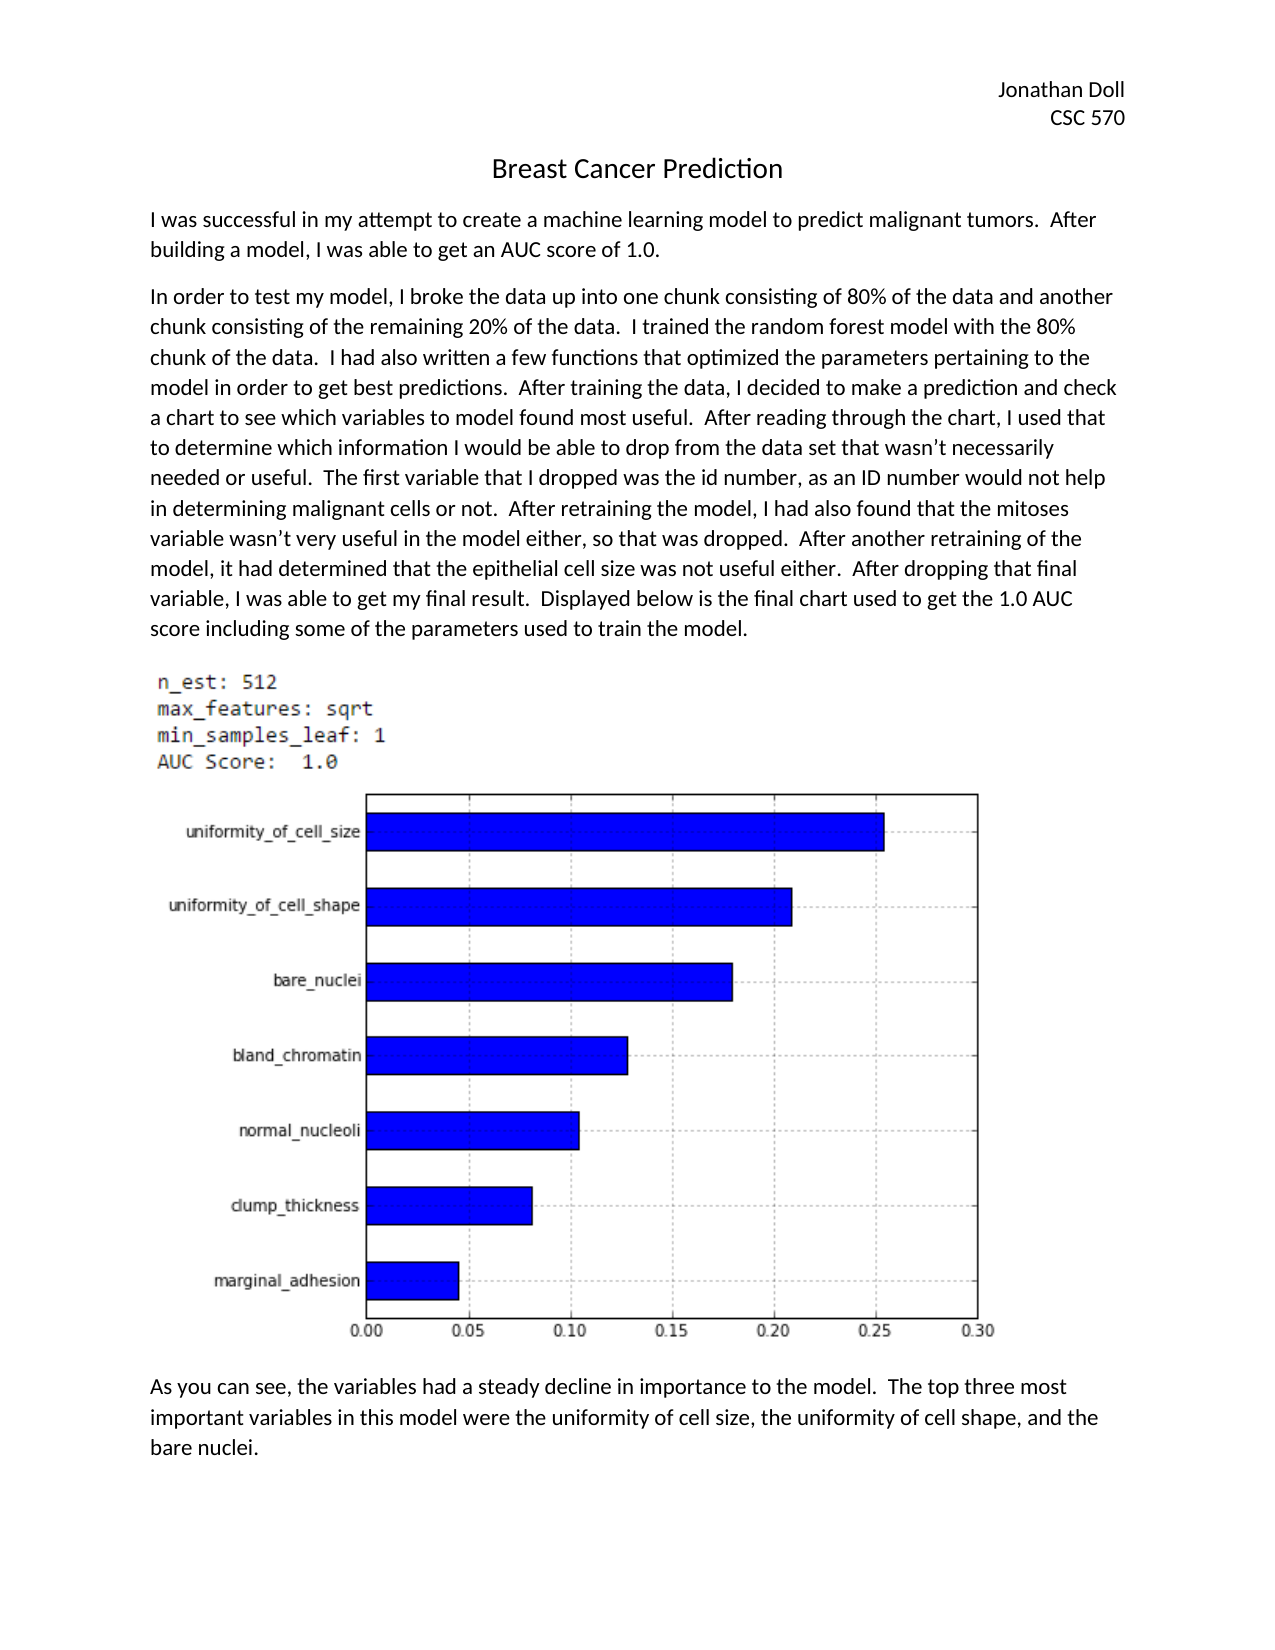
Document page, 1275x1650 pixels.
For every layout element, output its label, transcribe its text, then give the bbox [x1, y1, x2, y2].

text In order to test my model, I broke the data up into one chunk consisting of 80% of the data and another chunk consisting of the remaining 20% of the data. I trained the random forest model with the 80% chunk of the data. I had also written a few functions that optimized the parameters pertaining to the model in order to get best predictions. After training the data, I decided to make a prediction and check a chart to see which variables to model found most useful. After reading through the chart, I used that to determine which information I would be able to drop from the data set that wasn’t necessarily needed or useful. The first variable that I dropped was the id number, as an ID number would not help in determining malignant cells or not. After retraining the model, I had also found that the mitoses variable wasn’t very useful in the model either, so that was dropped. After another retraining of the model, it had determined that the epithelial cell size was not useful either. After dropping that final variable, I was able to get my final result. Displayed below is the final chart used to get the 1.0 AUC score including some of the parameters used to train the model. [150, 282, 1125, 642]
picture [150, 661, 1007, 1354]
text I was successful in my attempt to create a machine learning model to predict malignant tumors. After building a model, I was able to get an AUC score of 1.0. [150, 205, 1125, 263]
text Breast Cancer Prediction [150, 150, 1125, 186]
text As you can see, the variables had a steady decline in importance to the model. The top three most important variables in this model were the uniformity of cell size, the uniformity of cell shape, and the bare nuclei. [150, 1372, 1125, 1461]
